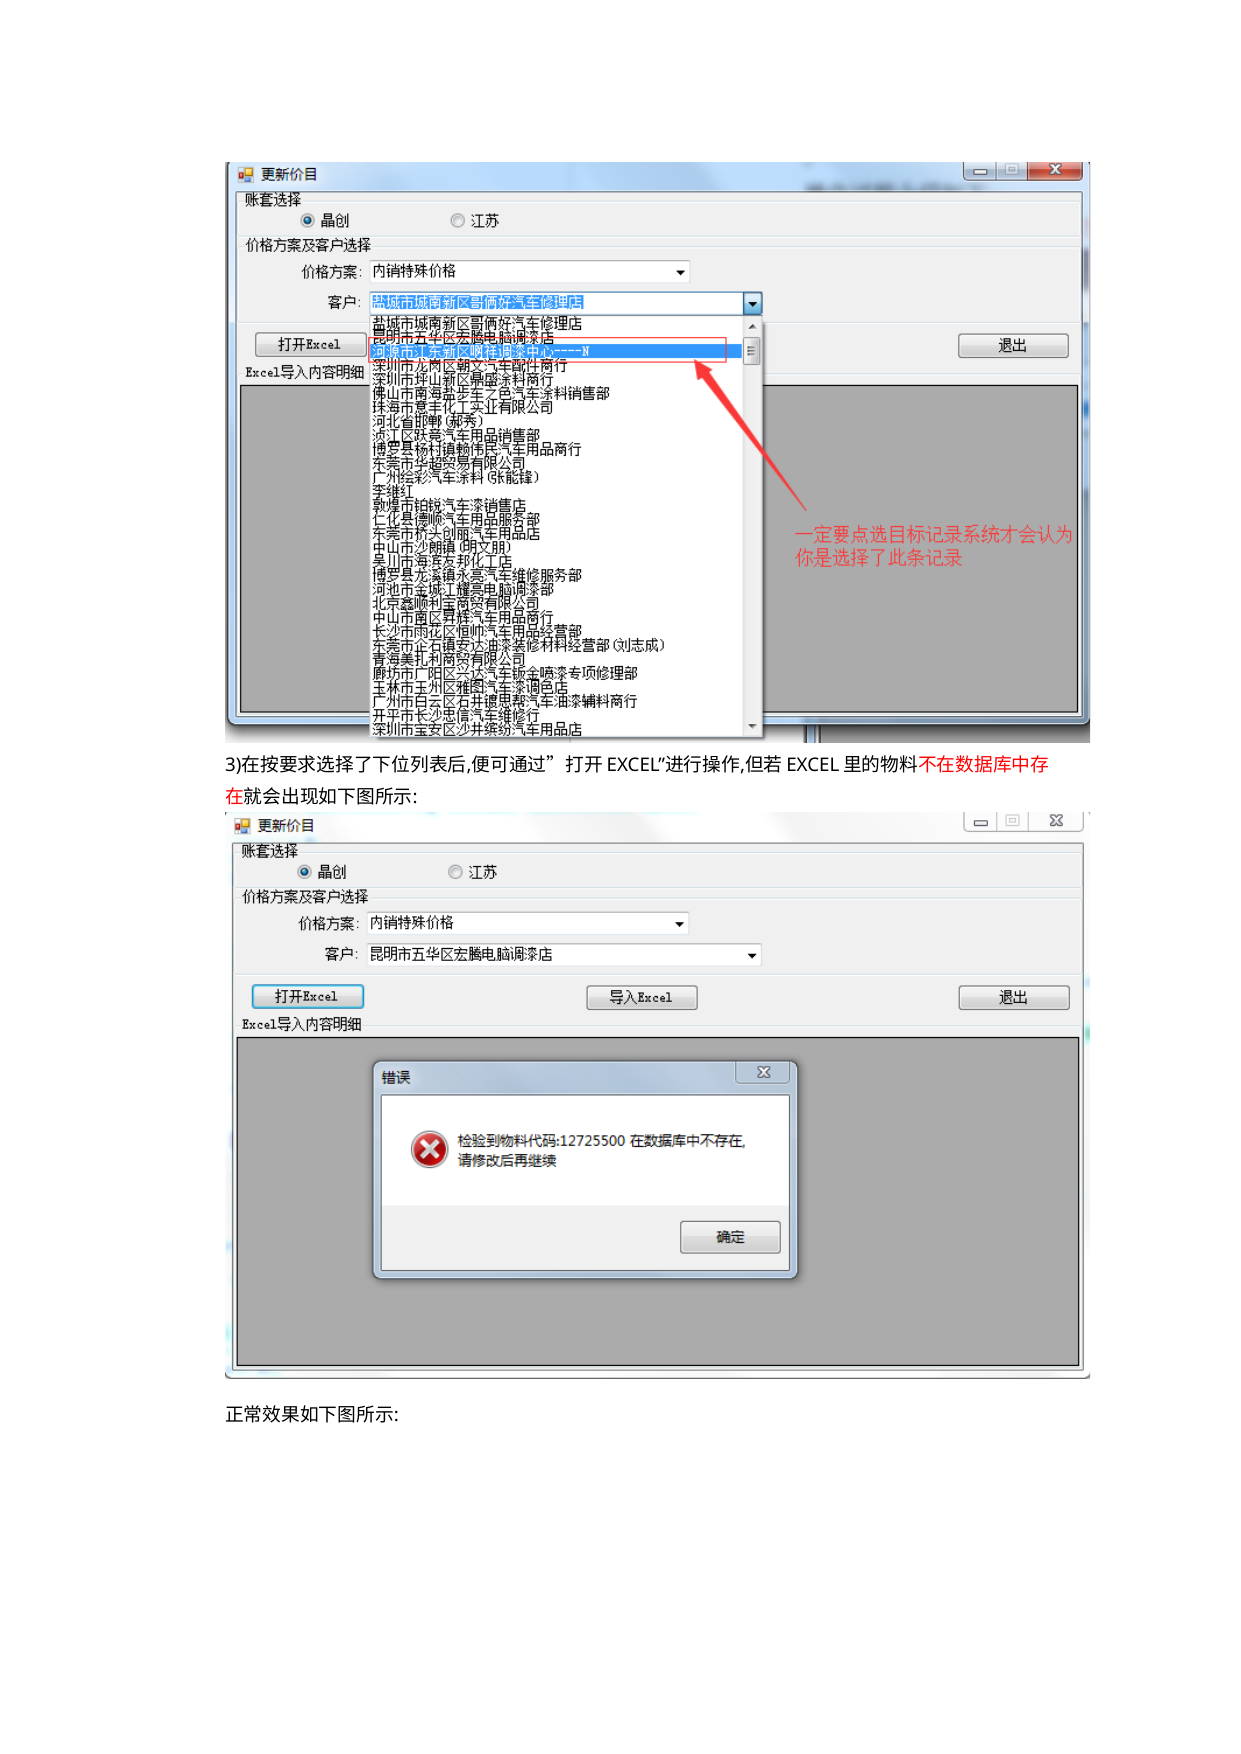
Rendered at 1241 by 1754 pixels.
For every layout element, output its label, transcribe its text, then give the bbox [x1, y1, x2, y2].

list 3)在按要求选择了下位列表后,便可通过”打开EXCEL”进行操作,但若EXCEL里的物料不在数据库中存在就会出现如下图所示: [225, 747, 1053, 812]
picture [225, 812, 1091, 1379]
picture [225, 162, 1091, 743]
list 正常效果如下图所示: [225, 1397, 1053, 1429]
